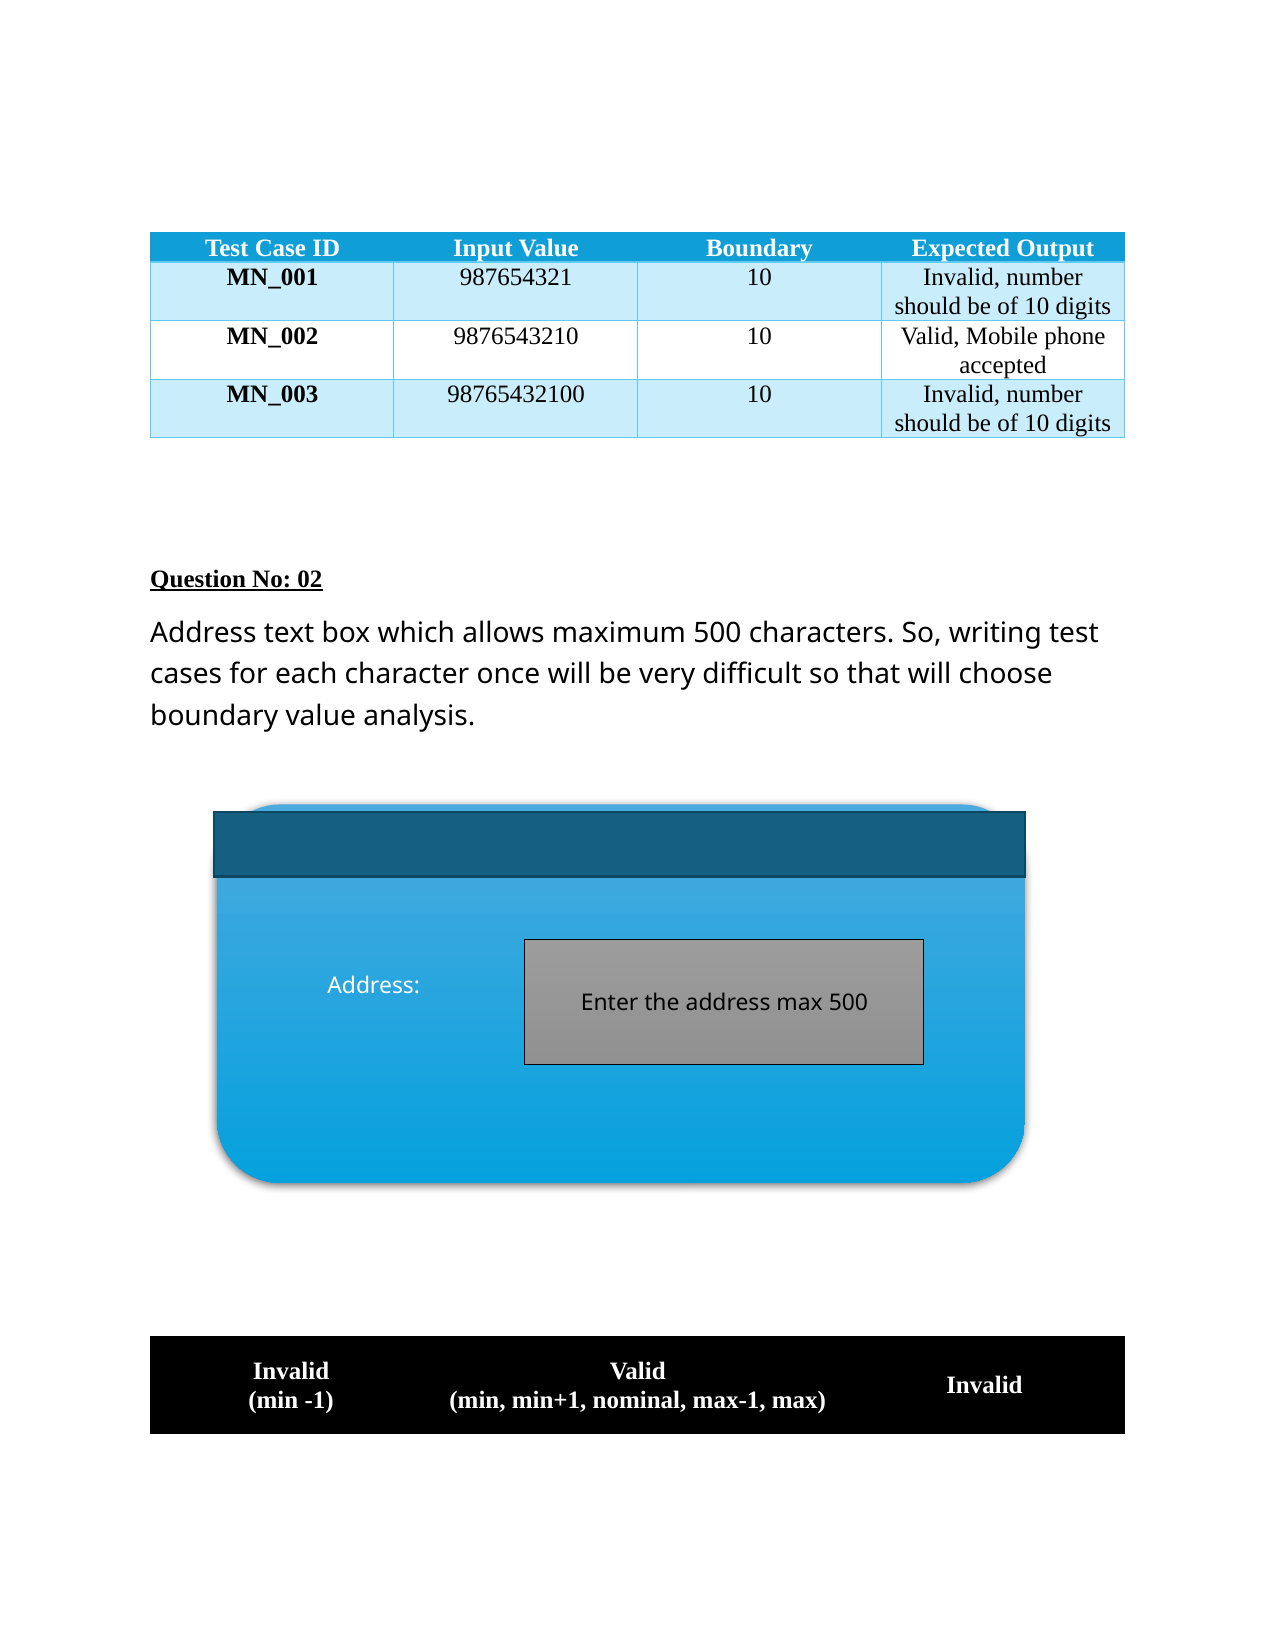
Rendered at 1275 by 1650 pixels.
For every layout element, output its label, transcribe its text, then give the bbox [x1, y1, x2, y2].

table_header Valid (min, min+1, nominal, max-1, max) [432, 1337, 843, 1433]
table_cell 9876543210 [394, 321, 637, 378]
table_cell Invalid, number should be of 10 digits [882, 380, 1124, 437]
table_header Invalid [844, 1337, 1124, 1433]
table_cell 987654321 [394, 263, 637, 320]
table_cell MN_003 [151, 380, 393, 437]
table_cell Invalid, number should be of 10 digits [882, 263, 1124, 320]
table_cell MN_002 [151, 321, 393, 378]
table_header Expected Output [882, 233, 1124, 261]
table_header Input Value [394, 233, 637, 261]
text Question No: 02 [150, 533, 1125, 593]
table_cell 98765432100 [394, 380, 637, 437]
table_cell 10 [638, 321, 881, 378]
table_cell Valid, Mobile phone accepted [882, 321, 1124, 378]
table_cell 10 [638, 380, 881, 437]
table_cell MN_001 [151, 263, 393, 320]
text Address text box which allows maximum 500 characters. So, writing test cases for each character once will be very difficult so that will choose boundary value analysis. [150, 612, 1125, 733]
table_header Test Case ID [151, 233, 393, 261]
table_cell 10 [638, 263, 881, 320]
table_header Boundary [638, 233, 881, 261]
table_header Invalid (min -1) [151, 1337, 431, 1433]
